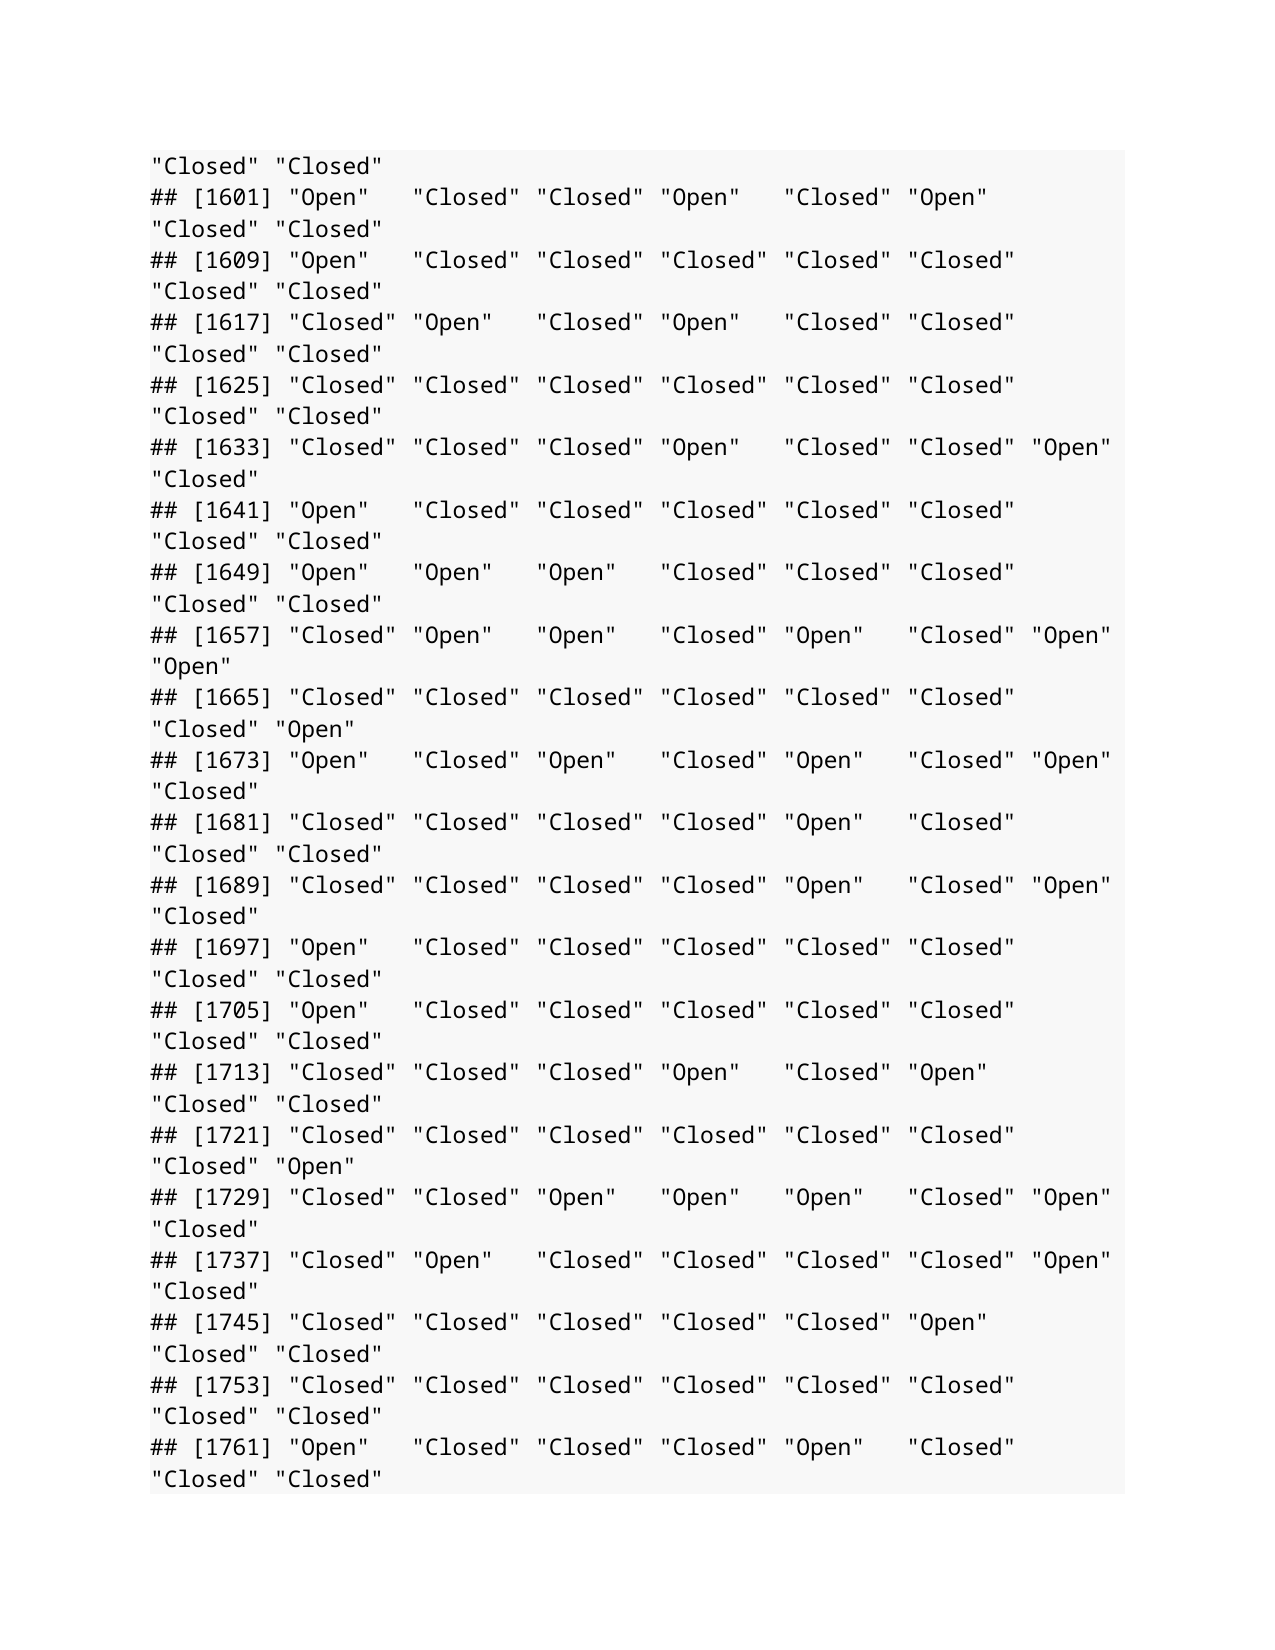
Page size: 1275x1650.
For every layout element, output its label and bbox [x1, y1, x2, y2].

text [150, 150, 1125, 1494]
